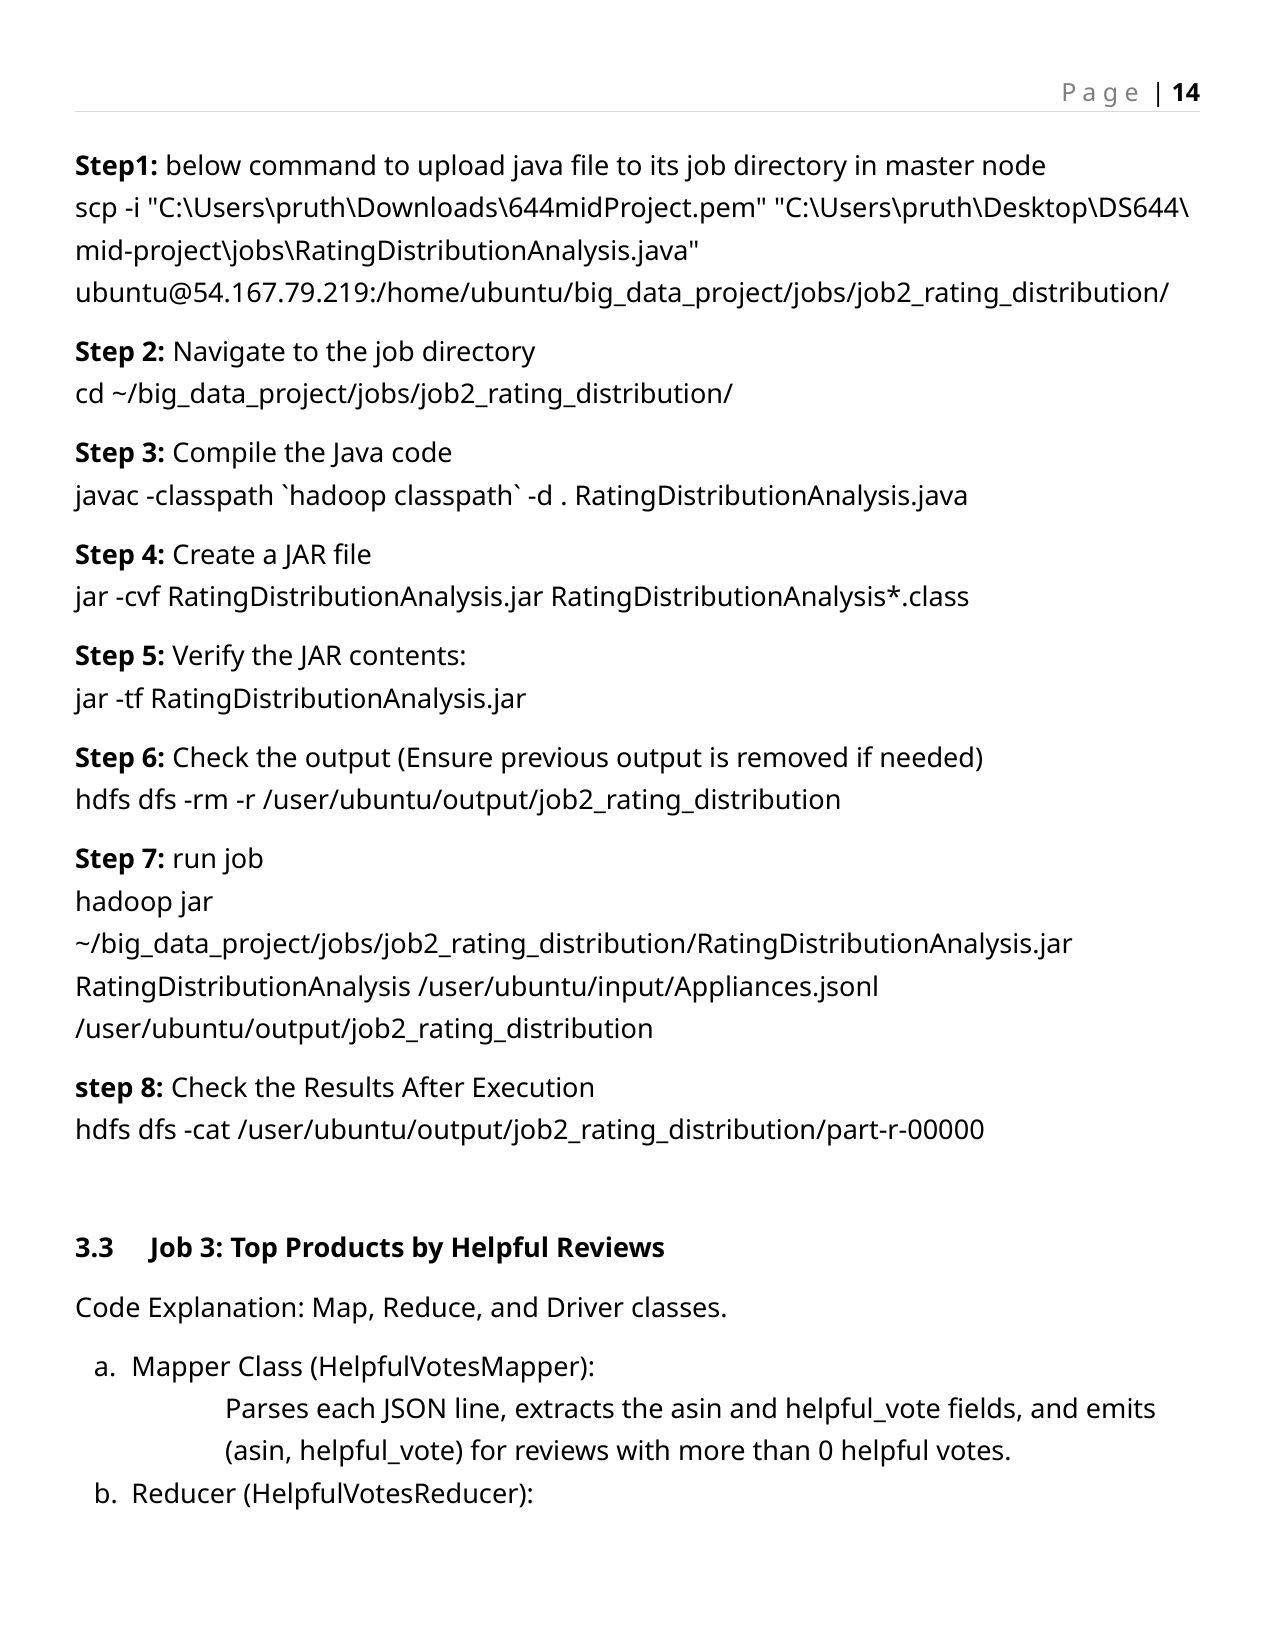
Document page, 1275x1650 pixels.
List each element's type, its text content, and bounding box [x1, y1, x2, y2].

text step 8: Check the Results After Execution hdfs dfs -cat /user/ubuntu/output/job2_rating_distribution/part-r-00000 [75, 1068, 1200, 1148]
text Step 4: Create a JAR file jar -cvf RatingDistributionAnalysis.jar RatingDistributionAnalysis*.class [75, 535, 1200, 615]
list Job 3: Top Products by Helpful Reviews [75, 1229, 1200, 1266]
text Step 5: Verify the JAR contents: jar -tf RatingDistributionAnalysis.jar [75, 637, 1200, 716]
list Reducer (HelpfulVotesReducer): [94, 1474, 1200, 1511]
text Step 3: Compile the Java code javac -classpath `hadoop classpath` -d . RatingDistributionAnalysis.java [75, 434, 1200, 513]
text Step1: below command to upload java file to its job directory in master node scp -i "C:\Users\pruth\Downloads\644midProject.pem" "C:\Users\pruth\Desktop\DS644\mid-project\jobs\RatingDistributionAnalysis.java" ubuntu@54.167.79.219:/home/ubuntu/big_data_project/jobs/job2_rating_distribution/ [75, 146, 1200, 310]
text Step 2: Navigate to the job directory cd ~/big_data_project/jobs/job2_rating_distribution/ [75, 332, 1200, 412]
list Mapper Class (HelpfulVotesMapper): [94, 1347, 1200, 1384]
list Parses each JSON line, extracts the asin and helpful_vote fields, and emits (asin, helpful_vote) for reviews with more than 0 helpful votes. [225, 1389, 1200, 1469]
text Step 6: Check the output (Ensure previous output is removed if needed) hdfs dfs -rm -r /user/ubuntu/output/job2_rating_distribution [75, 738, 1200, 818]
text Code Explanation: Map, Reduce, and Driver classes. [75, 1288, 1200, 1325]
text Step 7: run job hadoop jar ~/big_data_project/jobs/job2_rating_distribution/RatingDistributionAnalysis.jar RatingDistributionAnalysis /user/ubuntu/input/Appliances.jsonl /user/ubuntu/output/job2_rating_distribution [75, 840, 1200, 1046]
